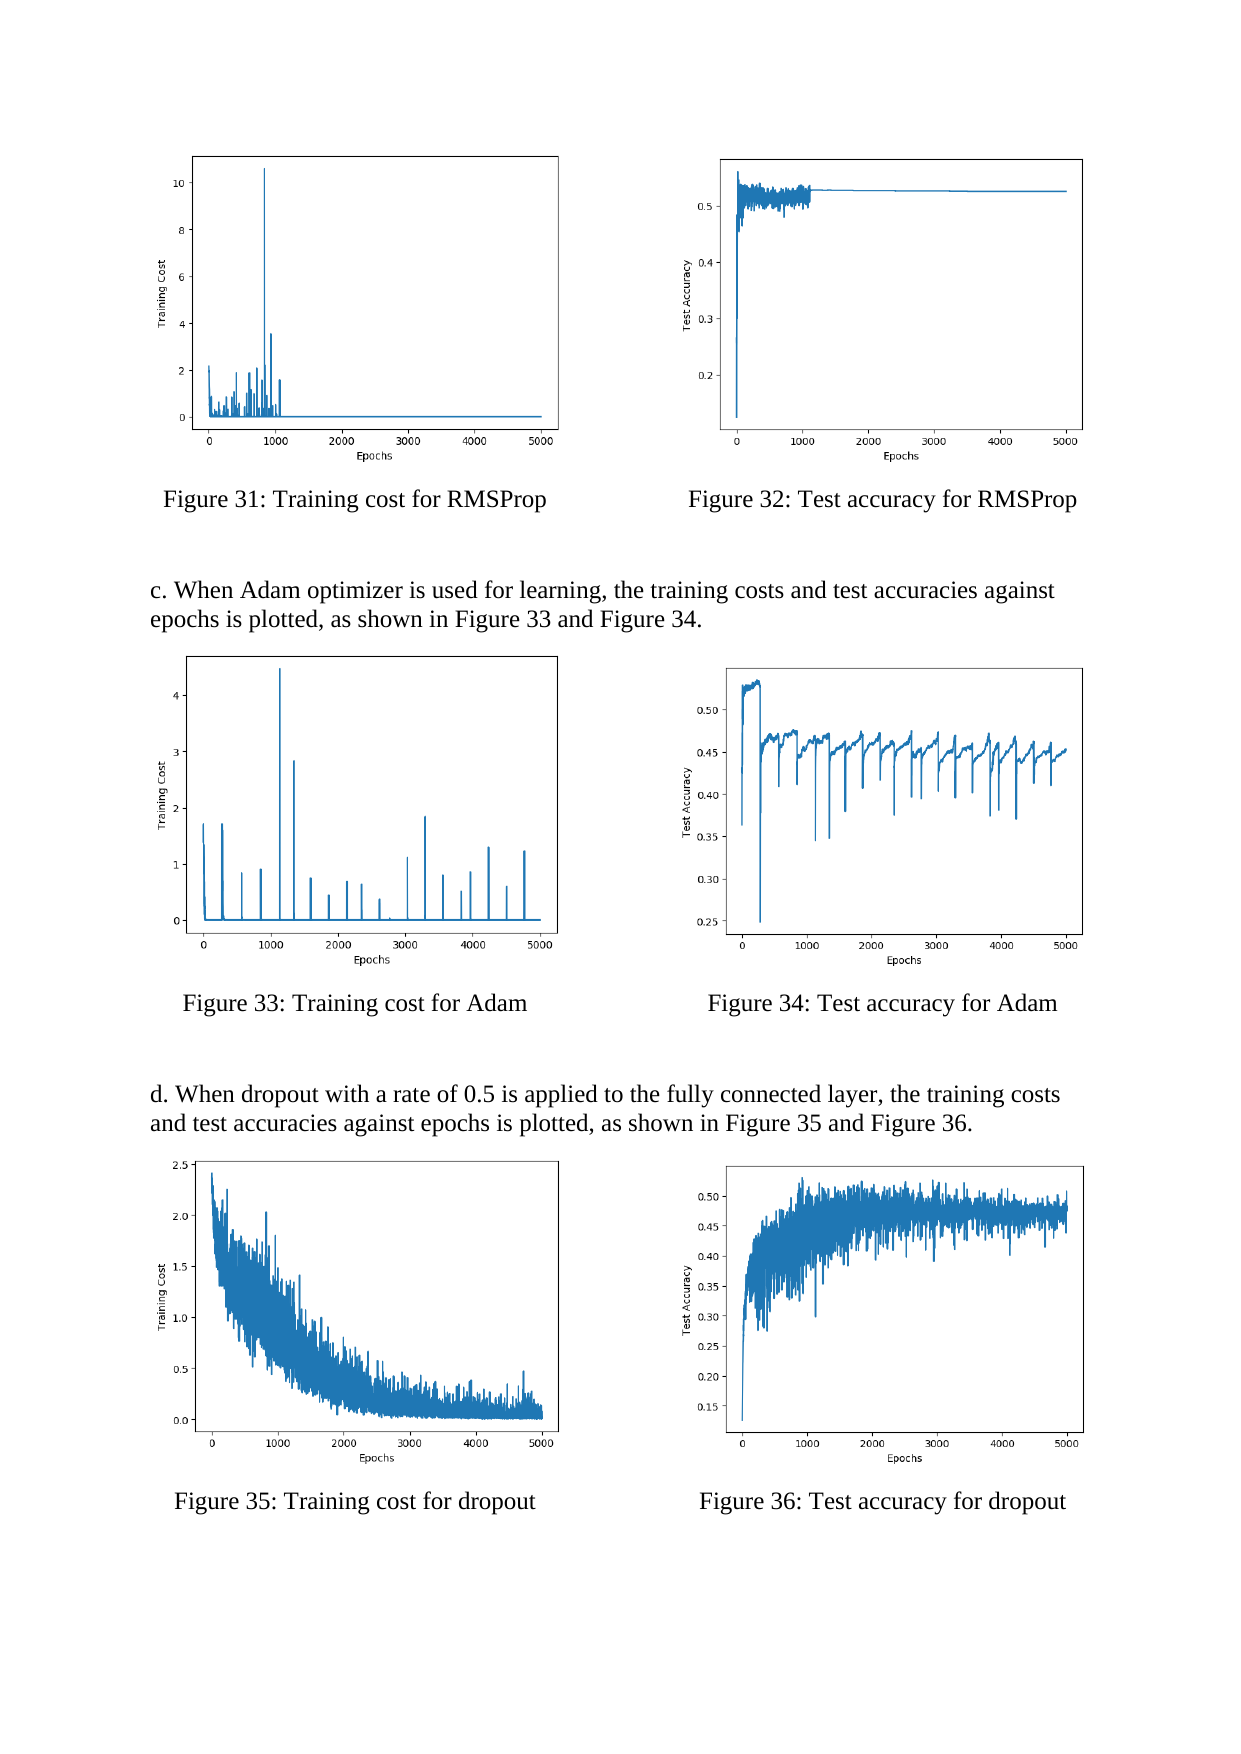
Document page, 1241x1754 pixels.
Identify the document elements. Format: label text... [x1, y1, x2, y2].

picture [676, 1159, 1090, 1470]
picture [675, 152, 1089, 468]
picture [150, 649, 564, 972]
picture [151, 1153, 565, 1470]
text c. When Adam optimizer is used for learning, the training costs and test accuracies against epochs is plotted, as shown in Figure 33 and Figure 34. [150, 575, 1090, 633]
text Figure 35: Training cost for dropout Figure 36: Test accuracy for dropout [150, 1486, 1090, 1515]
picture [675, 661, 1089, 972]
text d. When dropout with a rate of 0.5 is applied to the fully connected layer, the training costs and test accuracies against epochs is plotted, as shown in Figure 35 and Figure 36. [150, 1079, 1090, 1137]
text Figure 31: Training cost for RMSProp Figure 32: Test accuracy for RMSProp [150, 484, 1090, 513]
picture [150, 150, 564, 468]
text Figure 33: Training cost for Adam Figure 34: Test accuracy for Adam [150, 988, 1090, 1017]
